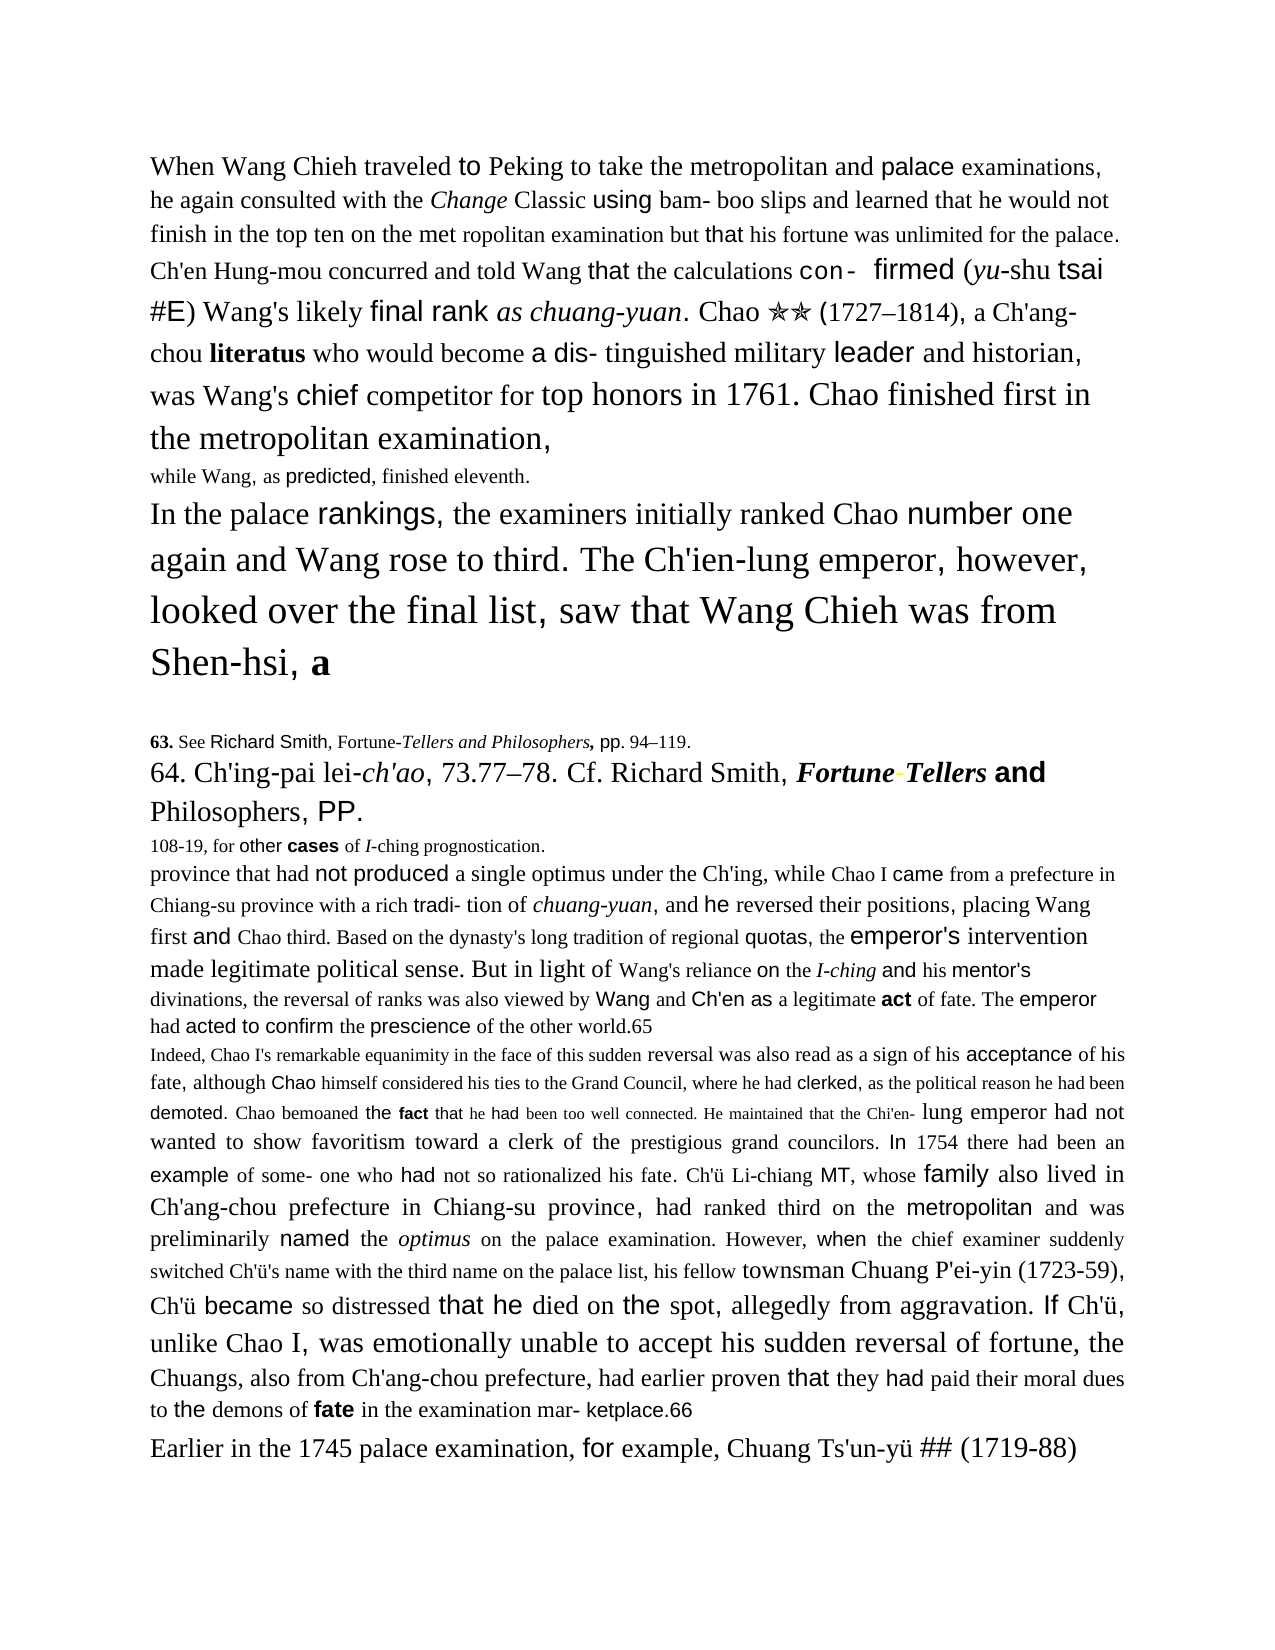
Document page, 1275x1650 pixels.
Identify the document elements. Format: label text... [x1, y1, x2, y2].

text In the palace rankings, the examiners initially ranked Chao number one again and Wang rose to third. The Ch'ien-lung emperor, however, looked over the final list, saw that Wang Chieh was from Shen-hsi, a [150, 492, 1125, 684]
text Indeed, Chao I's remarkable equanimity in the face of this sudden reversal was also read as a sign of his acceptance of his fate, although Chao himself considered his ties to the Grand Council, where he had clerked, as the political reason he had been demoted. Chao bemoaned the fact that he had been too well connected. He maintained that the Chi'en- lung emperor had not wanted to show favoritism toward a clerk of the prestigious grand councilors. In 1754 there had been an example of some- one who had not so rationalized his fate. Ch'ü Li-chiang MT, whose family also lived in Ch'ang-chou prefecture in Chiang-su province, had ranked third on the metropolitan and was preliminarily named the optimus on the palace examination. However, when the chief examiner suddenly switched Ch'ü's name with the third name on the palace list, his fellow townsman Chuang P'ei-yin (1723-59), Ch'ü became so distressed that he died on the spot, allegedly from aggravation. If Ch'ü, unlike Chao I, was emotionally unable to accept his sudden reversal of fortune, the Chuangs, also from Ch'ang-chou prefecture, had earlier proven that they had paid their moral dues to the demons of fate in the examination mar- ketplace.66 [150, 1042, 1125, 1422]
text 108-19, for other cases of I-ching prognostication. [150, 835, 1125, 857]
text province that had not produced a single optimus under the Ch'ing, while Chao I came from a prefecture in Chiang-su province with a rich tradi- tion of chuang-yuan, and he reversed their positions, placing Wang first and Chao third. Based on the dynasty's long tradition of regional quotas, the emperor's intervention made legitimate political sense. But in light of Wang's reliance on the I-ching and his mentor's divinations, the reversal of ranks was also viewed by Wang and Ch'en as a legitimate act of fate. The emperor had acted to confirm the prescience of the other world.65 [150, 860, 1125, 1038]
text while Wang, as predicted, finished eleventh. [150, 464, 1125, 488]
text 64. Ch'ing-pai lei-ch'ao, 73.77–78. Cf. Richard Smith, Fortune-Tellers and Philosophers, PP. [150, 756, 1125, 828]
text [150, 1430, 1125, 1464]
text 63. See Richard Smith, Fortune-Tellers and Philosophers, pp. 94–119. [150, 731, 1125, 752]
text When Wang Chieh traveled to Peking to take the metropolitan and palace examinations, he again consulted with the Change Classic using bam- boo slips and learned that he would not finish in the top ten on the met ropolitan examination but that his fortune was unlimited for the palace. Ch'en Hung-mou concurred and told Wang that the calculations con- firmed (yu-shu tsai #E) Wang's likely final rank as chuang-yuan. Chao ✯✯ (1727–1814), a Ch'ang-chou literatus who would become a dis- tinguished military leader and historian, was Wang's chief competitor for top honors in 1761. Chao finished first in the metropolitan examination, [150, 150, 1125, 457]
